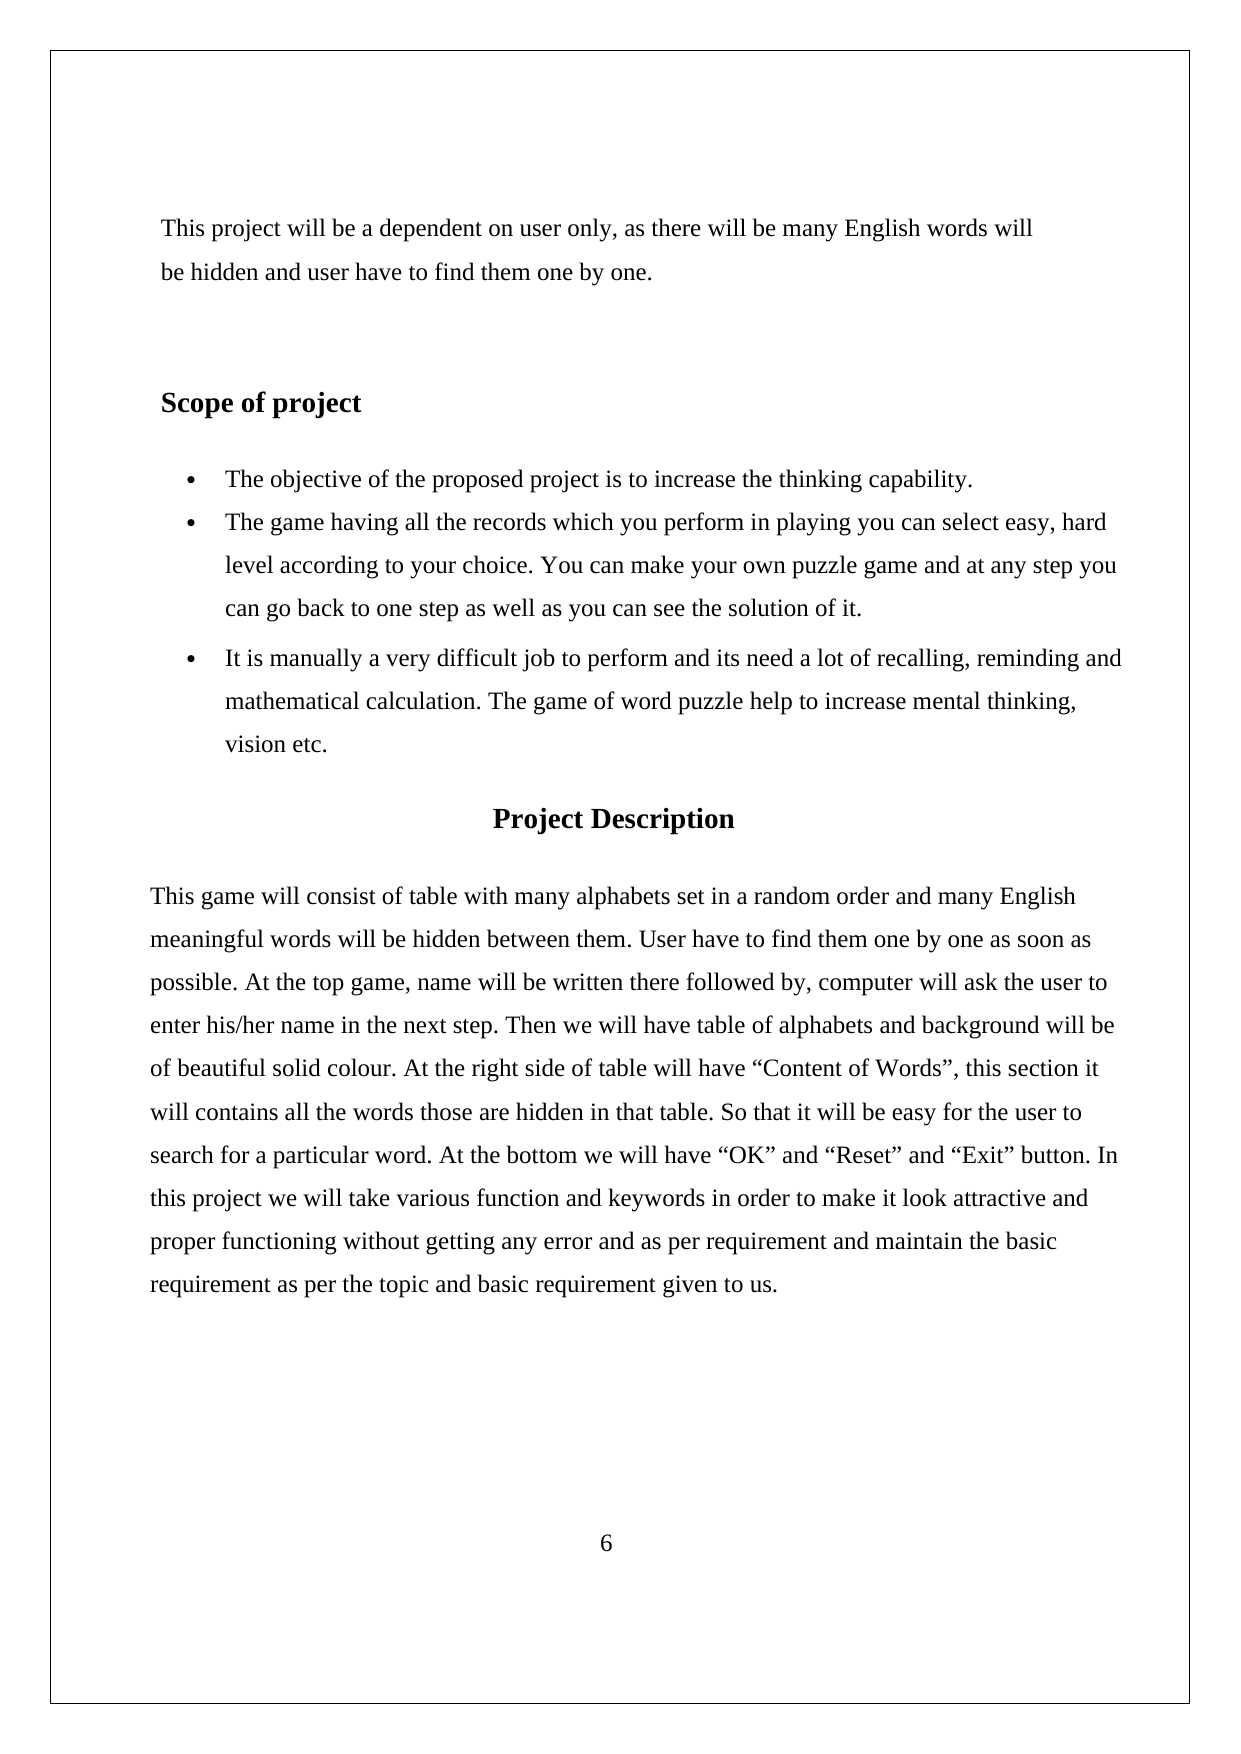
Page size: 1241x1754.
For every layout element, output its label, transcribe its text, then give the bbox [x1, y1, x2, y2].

subtitle Scope of project [161, 385, 1135, 418]
list It is manually a very difficult job to perform and its need a lot of recalling, reminding and mathematical calculation. The game of word puzzle help to increase mental thinking, vision etc. [187, 643, 1135, 758]
list The game having all the records which you perform in playing you can select easy, hard level according to your choice. You can make your own puzzle game and at any step you can go back to one step as well as you can see the solution of it. [187, 507, 1135, 622]
text Project Description [150, 801, 1135, 835]
list The objective of the proposed project is to increase the thinking capability. [187, 464, 1135, 493]
text This project will be a dependent on user only, as there will be many English words will be hidden and user have to find them one by one. [161, 213, 1040, 285]
text This game will consist of table with many alphabets set in a random order and many English meaningful words will be hidden between them. User have to find them one by one as soon as possible. At the top game, name will be written there followed by, computer will ask the user to enter his/her name in the next step. Then we will have table of alphabets and background will be of beautiful solid colour. At the right side of table will have “Content of Words”, this section it will contains all the words those are hidden in that table. So that it will be easy for the user to search for a particular word. At the bottom we will have “OK” and “Reset” and “Exit” button. In this project we will take various function and keywords in order to make it look attractive and proper functioning without getting any error and as per requirement and maintain the basic requirement as per the topic and basic requirement given to us. 6 [150, 881, 1135, 1557]
